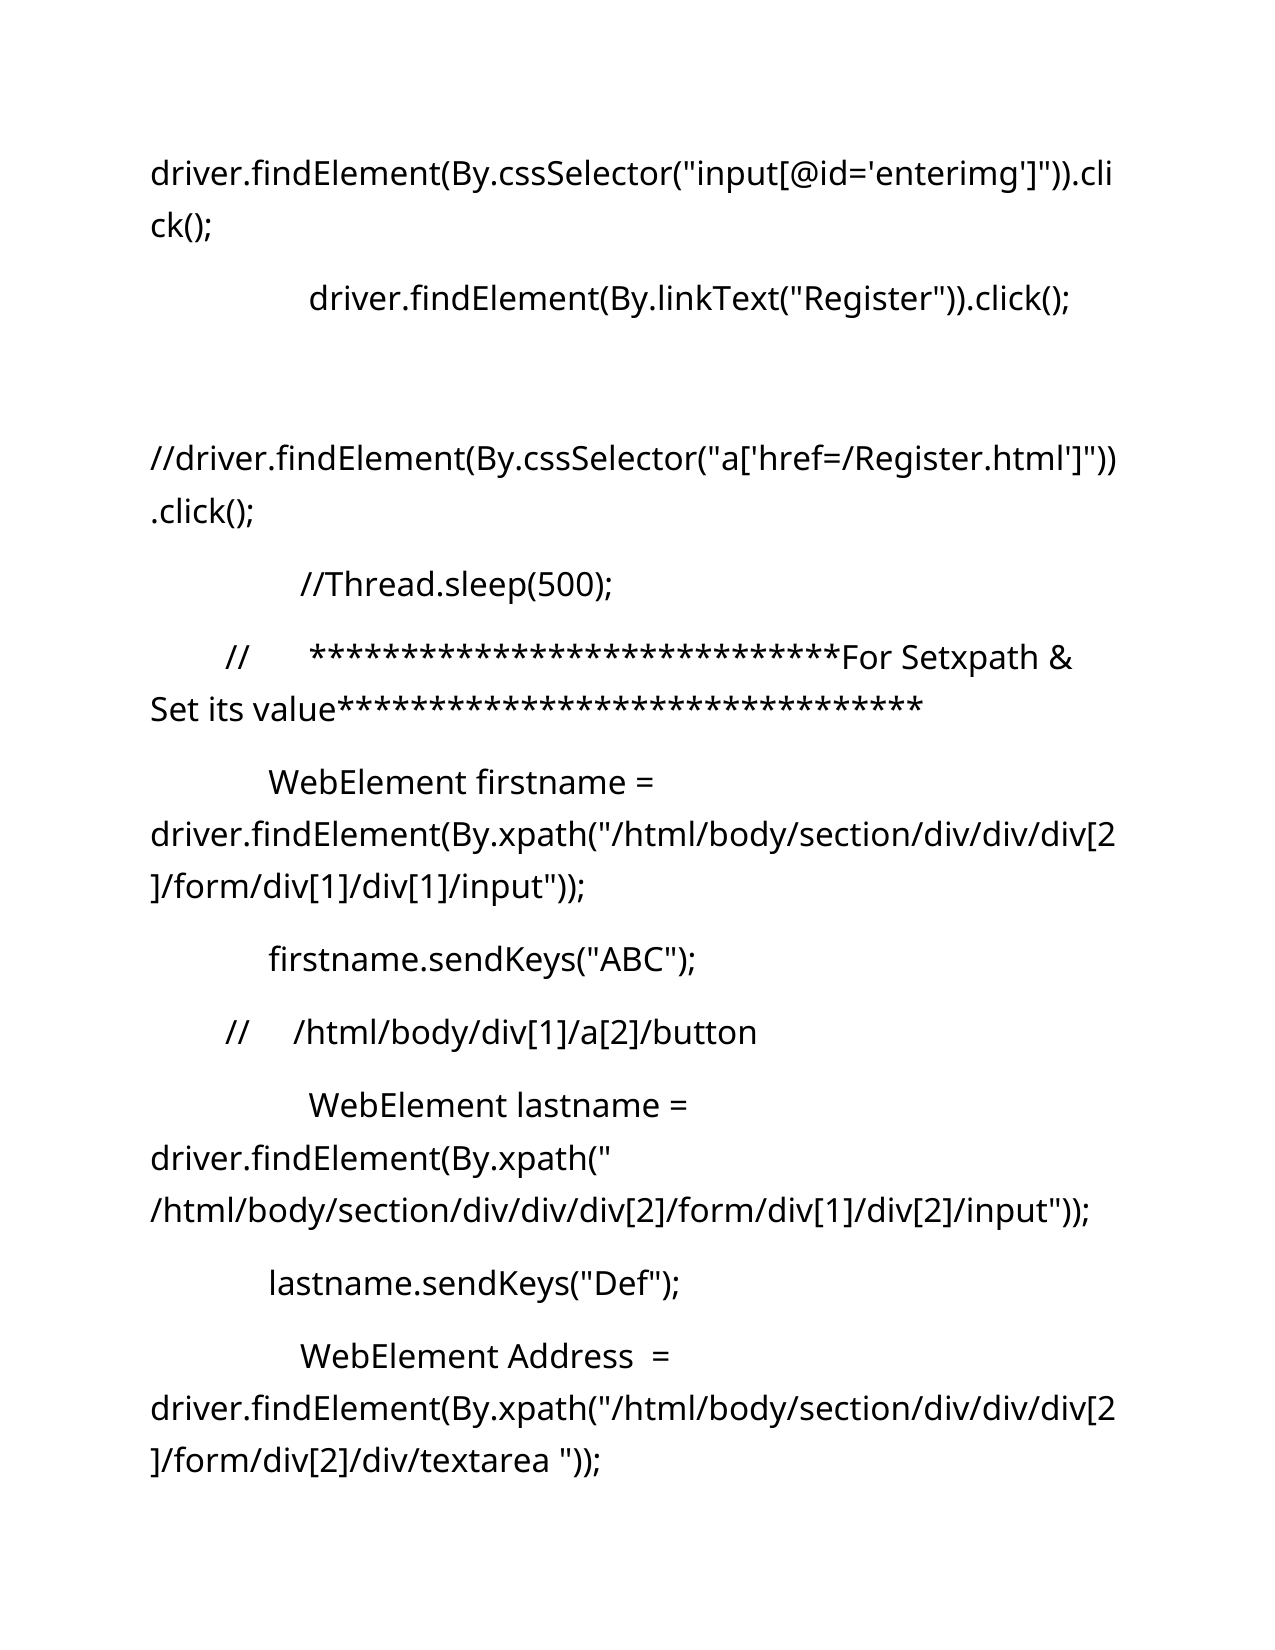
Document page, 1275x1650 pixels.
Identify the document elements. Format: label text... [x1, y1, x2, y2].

text WebElement firstname = driver.findElement(By.xpath("/html/body/section/div/div/div[2]/form/div[1]/div[1]/input")); [150, 759, 1125, 908]
text firstname.sendKeys("ABC"); [150, 936, 1125, 981]
text WebElement lastname = driver.findElement(By.xpath(" /html/body/section/div/div/div[2]/form/div[1]/div[2]/input")); [150, 1082, 1125, 1232]
text lastname.sendKeys("Def"); [150, 1259, 1125, 1305]
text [150, 150, 1125, 248]
text //Thread.sleep(500); [150, 560, 1125, 606]
text driver.findElement(By.linkText("Register")).click(); [150, 275, 1125, 321]
text WebElement Address = driver.findElement(By.xpath("/html/body/section/div/div/div[2]/form/div[2]/div/textarea ")); [150, 1332, 1125, 1482]
text //driver.findElement(By.cssSelector("a['href=/Register.html']")).click(); [150, 348, 1125, 533]
text // *****************************For Setxpath & Set its value******************************** [150, 633, 1125, 731]
text // /html/body/div[1]/a[2]/button [150, 1009, 1125, 1054]
